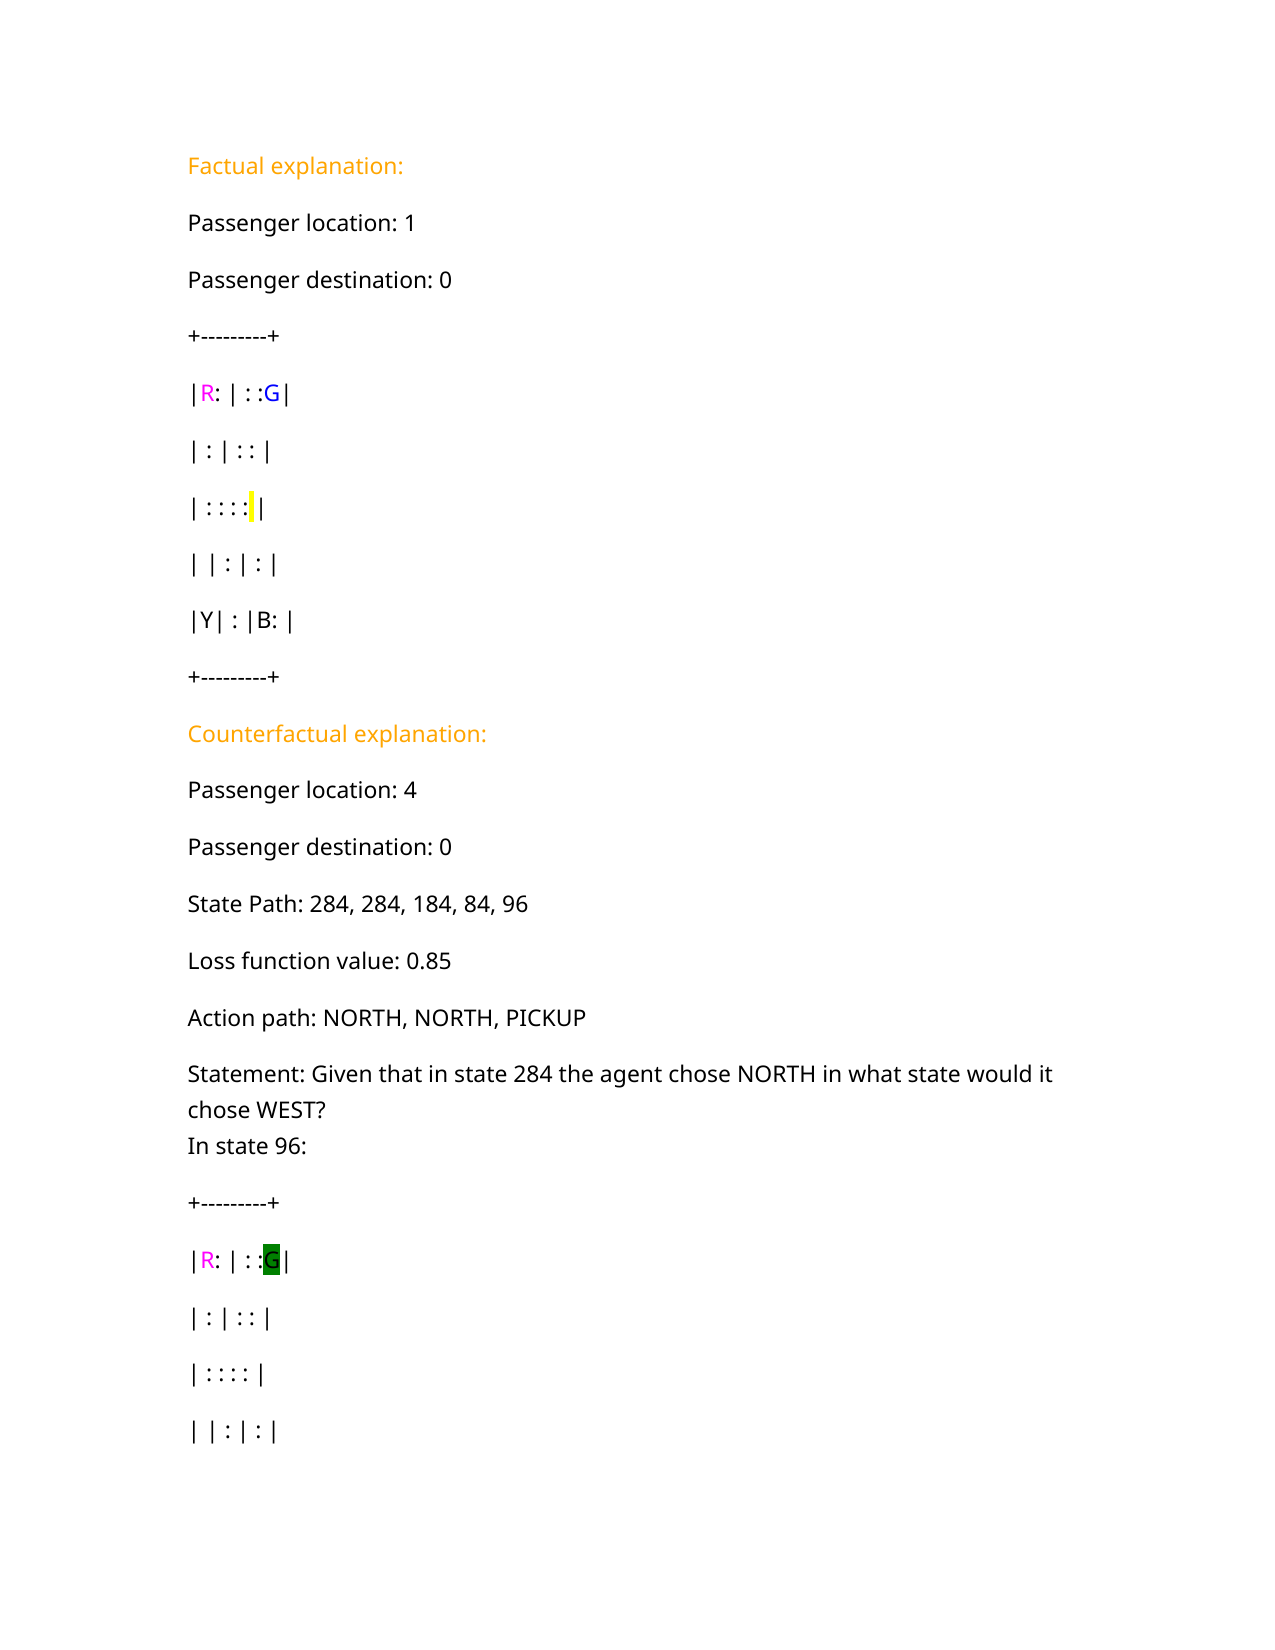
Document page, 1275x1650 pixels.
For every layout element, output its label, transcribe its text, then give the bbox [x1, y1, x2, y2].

text | : : : : | [187, 491, 249, 522]
text |R: | : :G| [187, 1244, 263, 1275]
text +---------+ [187, 661, 1087, 692]
text | | : | : | [187, 547, 1087, 579]
text | : | : : | [187, 1301, 1087, 1332]
text | : : : : | [187, 1357, 1087, 1388]
text Passenger destination: 0 [187, 263, 1087, 295]
text Loss function value: 0.85 [187, 945, 1087, 976]
text | : | : : | [187, 434, 1087, 465]
text Action path: NORTH, NORTH, PICKUP [187, 1002, 1087, 1033]
text | : : : : | [254, 491, 1087, 522]
text |Y| : |B: | [187, 604, 1087, 635]
text +---------+ [187, 1187, 1087, 1218]
text Passenger location: 1 [187, 207, 1087, 238]
text Factual explanation: [187, 150, 1087, 181]
text |R: | : :G| [187, 377, 1087, 408]
text Statement: Given that in state 284 the agent chose NORTH in what state would it chose WEST? In state 96: [187, 1058, 1087, 1161]
text Passenger location: 4 [187, 774, 1087, 806]
text |R: | : :G| [280, 1244, 1087, 1275]
text Counterfactual explanation: [187, 718, 1087, 749]
text | | : | : | [187, 1414, 1087, 1445]
text Passenger destination: 0 [187, 831, 1087, 862]
text State Path: 284, 284, 184, 84, 96 [187, 888, 1087, 919]
text +---------+ [187, 320, 1087, 352]
